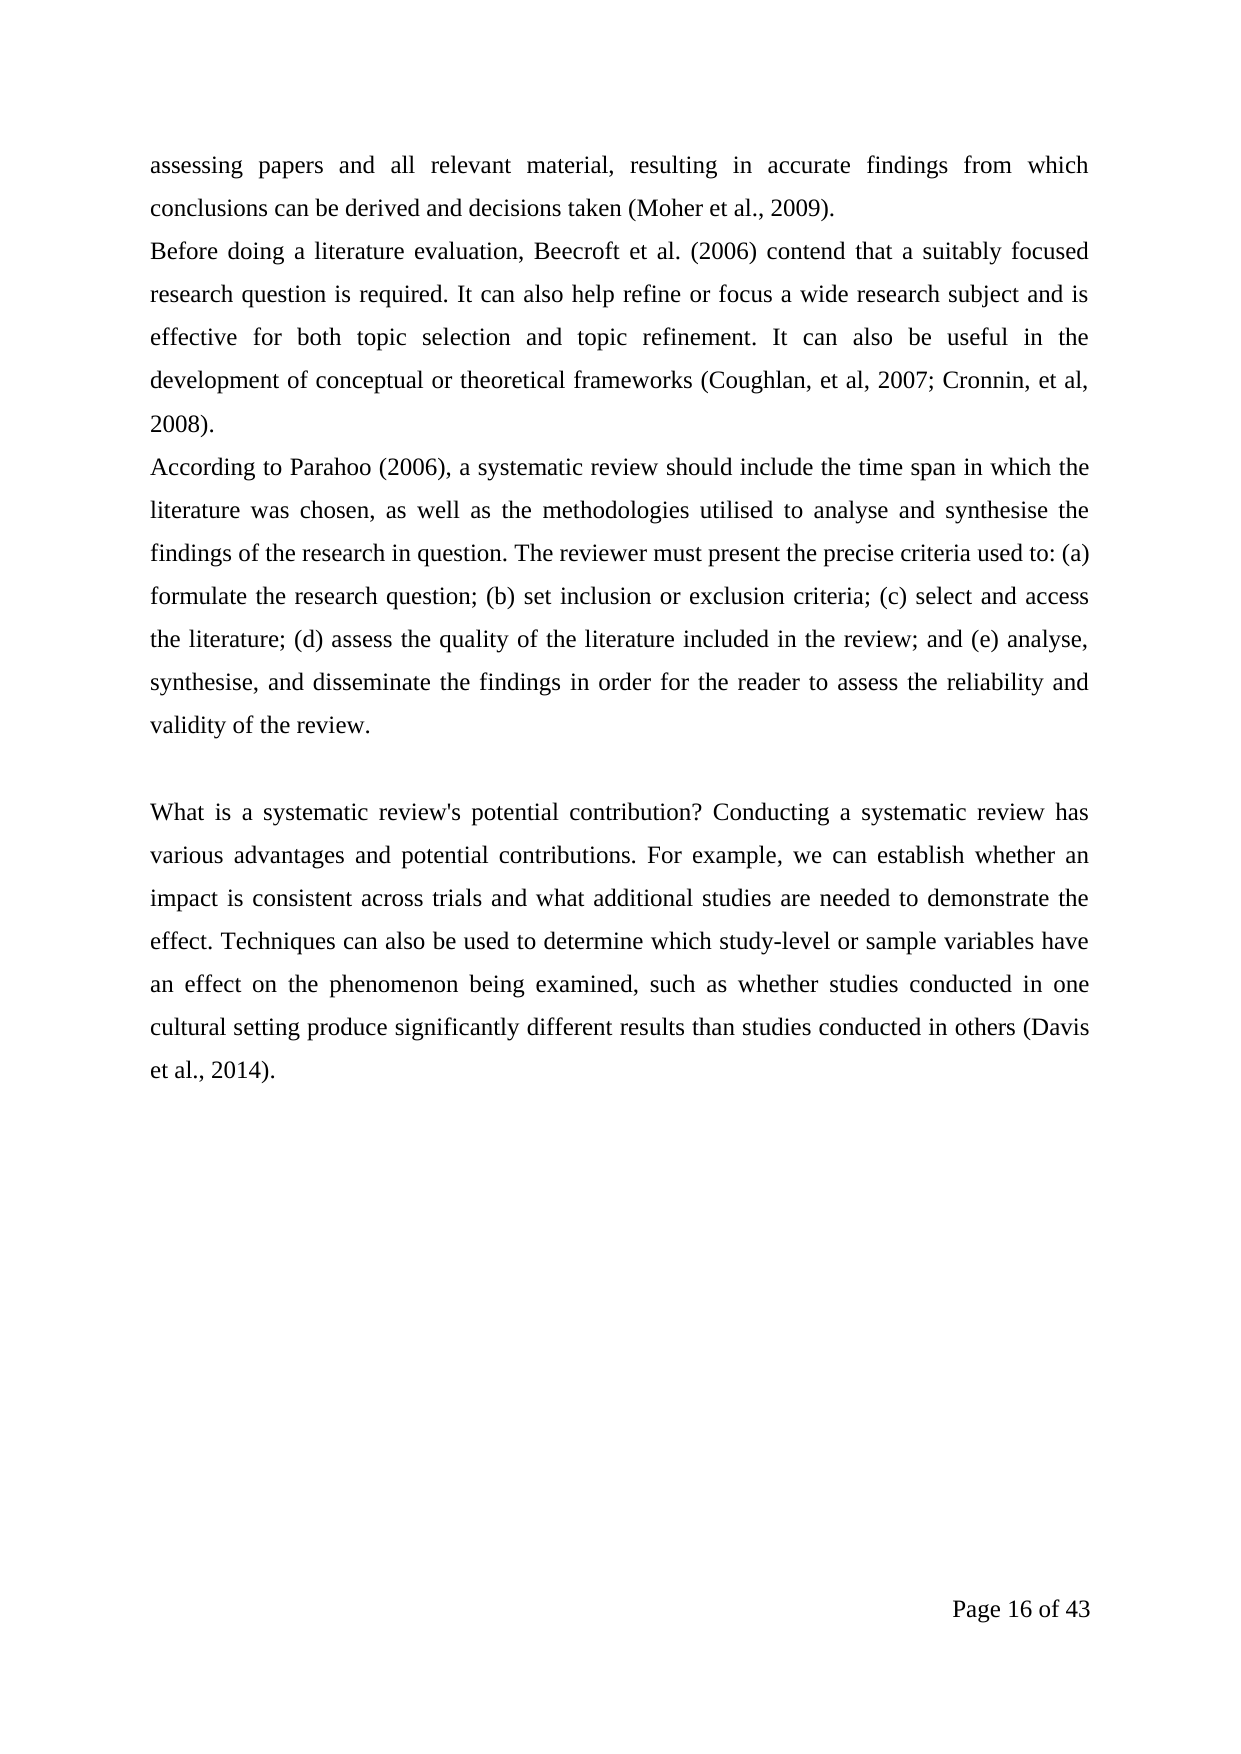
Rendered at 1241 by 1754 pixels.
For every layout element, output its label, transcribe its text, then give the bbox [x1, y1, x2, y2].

text According to Parahoo (2006), a systematic review should include the time span in which the literature was chosen, as well as the methodologies utilised to analyse and synthesise the findings of the research in question. The reviewer must present the precise criteria used to: (a) formulate the research question; (b) set inclusion or exclusion criteria; (c) select and access the literature; (d) assess the quality of the literature included in the review; and (e) analyse, synthesise, and disseminate the findings in order for the reader to assess the reliability and validity of the review. [150, 452, 1090, 739]
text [150, 150, 1090, 222]
text Before doing a literature evaluation, Beecroft et al. (2006) contend that a suitably focused research question is required. It can also help refine or focus a wide research subject and is effective for both topic selection and topic refinement. It can also be useful in the development of conceptual or theoretical frameworks (Coughlan, et al, 2007; Cronnin, et al, 2008). [150, 236, 1090, 437]
text What is a systematic review's potential contribution? Conducting a systematic review has various advantages and potential contributions. For example, we can establish whether an impact is consistent across trials and what additional studies are needed to demonstrate the effect. Techniques can also be used to determine which study-level or sample variables have an effect on the phenomenon being examined, such as whether studies conducted in one cultural setting produce significantly different results than studies conducted in others (Davis et al., 2014). [150, 797, 1090, 1084]
